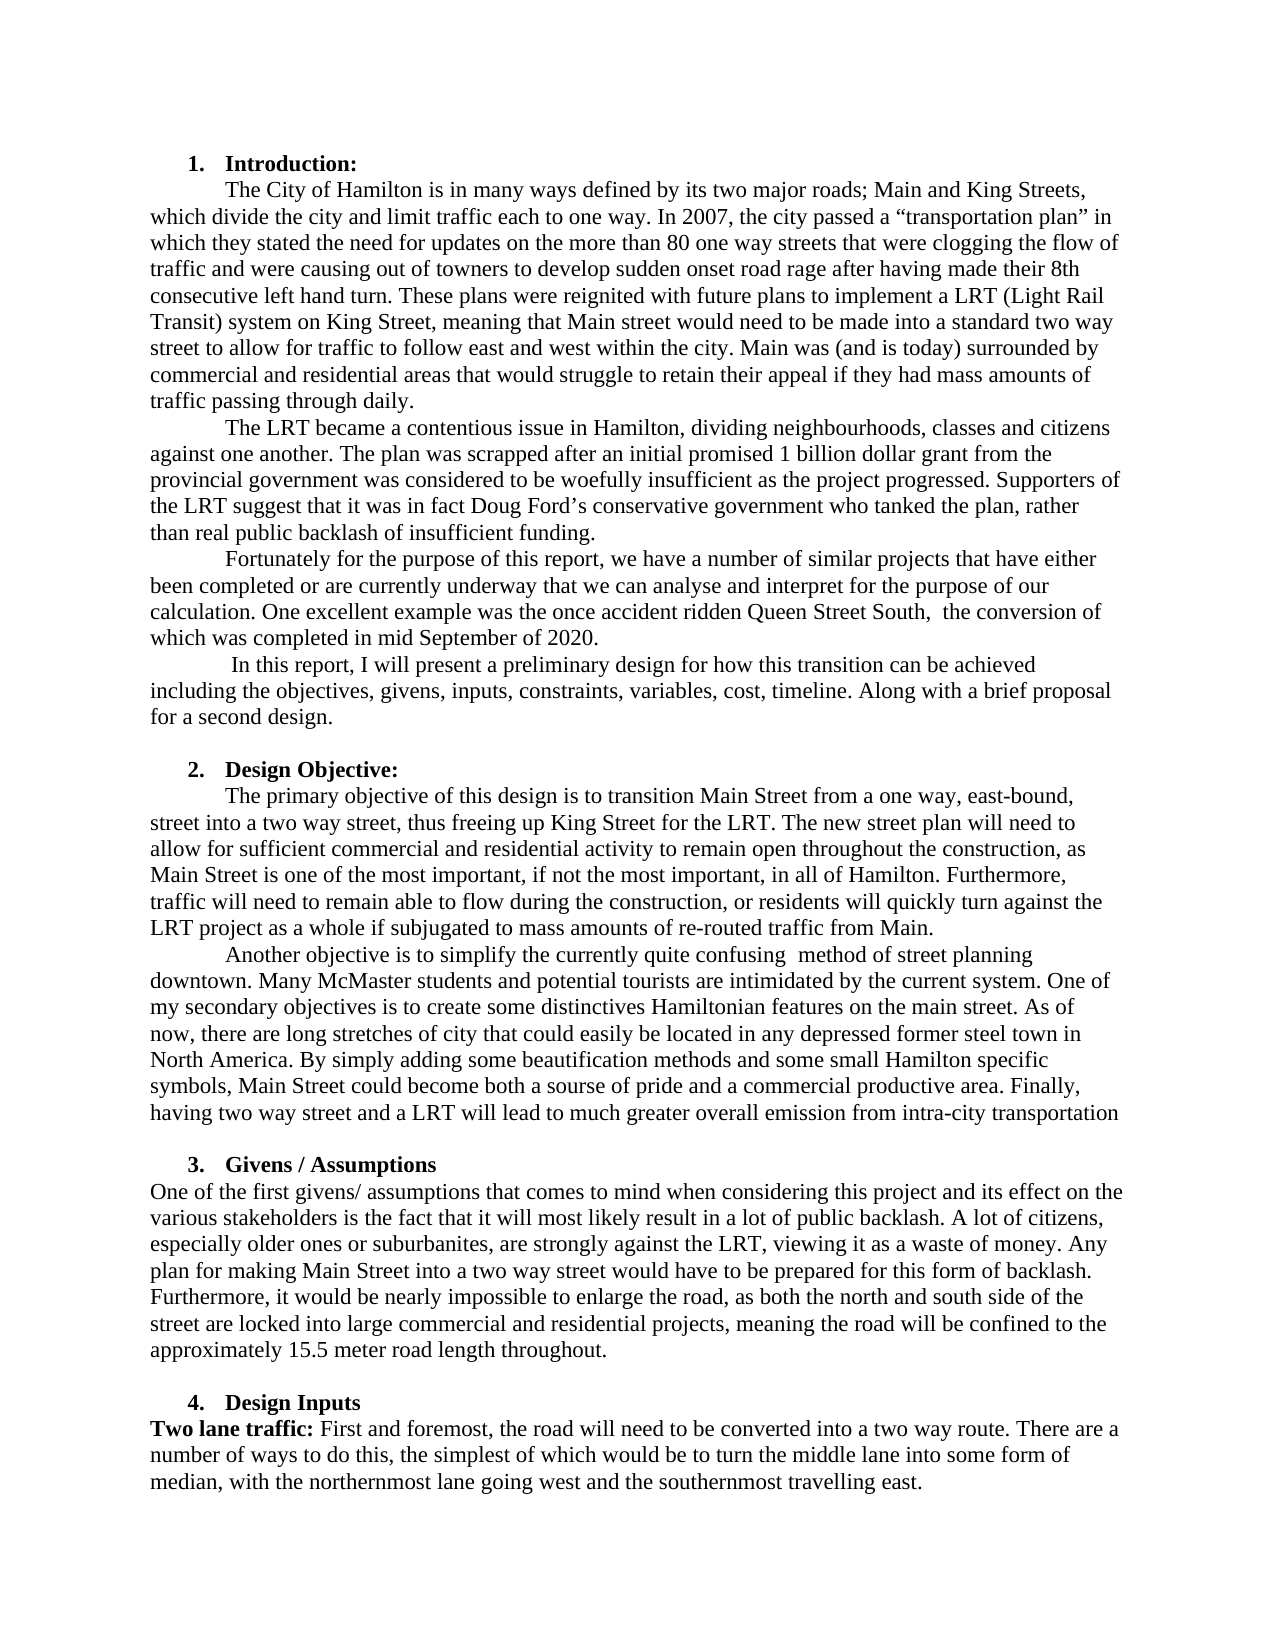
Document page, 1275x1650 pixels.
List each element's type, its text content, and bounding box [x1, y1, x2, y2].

text Fortunately for the purpose of this report, we have a number of similar projects that have either been completed or are currently underway that we can analyse and interpret for the purpose of our calculation. One excellent example was the once accident ridden Queen Street South, the conversion of which was completed in mid September of 2020. [150, 545, 1125, 651]
text In this report, I will present a preliminary design for how this transition can be achieved including the objectives, givens, inputs, constraints, variables, cost, timeline. Along with a brief proposal for a second design. [150, 651, 1125, 730]
text The primary objective of this design is to transition Main Street from a one way, east-bound, street into a two way street, thus freeing up King Street for the LRT. The new street plan will need to allow for sufficient commercial and residential activity to remain open throughout the construction, as Main Street is one of the most important, if not the most important, in all of Hamilton. Furthermore, traffic will need to remain able to flow during the construction, or residents will quickly turn against the LRT project as a whole if subjugated to mass amounts of re-routed traffic from Main. [150, 782, 1125, 941]
list Introduction: [187, 150, 1125, 176]
text The City of Hamilton is in many ways defined by its two major roads; Main and King Streets, which divide the city and limit traffic each to one way. In 2007, the city passed a “transportation plan” in which they stated the need for updates on the more than 80 one way streets that were clogging the flow of traffic and were causing out of towners to develop sudden onset road rage after having made their 8th consecutive left hand turn. These plans were reignited with future plans to implement a LRT (Light Rail Transit) system on King Street, meaning that Main street would need to be made into a standard two way street to allow for traffic to follow east and west within the city. Main was (and is today) surrounded by commercial and residential areas that would struggle to retain their appeal if they had mass amounts of traffic passing through daily. [150, 176, 1125, 413]
text The LRT became a contentious issue in Hamilton, dividing neighbourhoods, classes and citizens against one another. The plan was scrapped after an initial promised 1 billion dollar grant from the provincial government was considered to be woefully insufficient as the project progressed. Supporters of the LRT suggest that it was in fact Doug Ford’s conservative government who tanked the plan, rather than real public backlash of insufficient funding. [150, 413, 1125, 545]
text Another objective is to simplify the currently quite confusing method of street planning downtown. Many McMaster students and potential tourists are intimidated by the current system. One of my secondary objectives is to create some distinctives Hamiltonian features on the main street. As of now, there are long stretches of city that could easily be located in any depressed former steel town in North America. By simply adding some beautification methods and some small Hamilton specific symbols, Main Street could become both a sourse of pride and a commercial productive area. Finally, having two way street and a LRT will lead to much greater overall emission from intra-city transportation [150, 941, 1125, 1125]
list Givens / Assumptions [187, 1151, 1125, 1178]
list Design Objective: [187, 756, 1125, 782]
text One of the first givens/ assumptions that comes to mind when considering this project and its effect on the various stakeholders is the fact that it will most likely result in a lot of public backlash. A lot of citizens, especially older ones or suburbanites, are strongly against the LRT, viewing it as a waste of money. Any plan for making Main Street into a two way street would have to be prepared for this form of backlash. Furthermore, it would be nearly impossible to enlarge the road, as both the north and south side of the street are locked into large commercial and residential projects, meaning the road will be confined to the approximately 15.5 meter road length throughout. [150, 1178, 1125, 1362]
list Design Inputs [187, 1389, 1125, 1415]
text Two lane traffic: First and foremost, the road will need to be converted into a two way route. There are a number of ways to do this, the simplest of which would be to turn the middle lane into some form of median, with the northernmost lane going west and the southernmost travelling east. [150, 1415, 1125, 1494]
